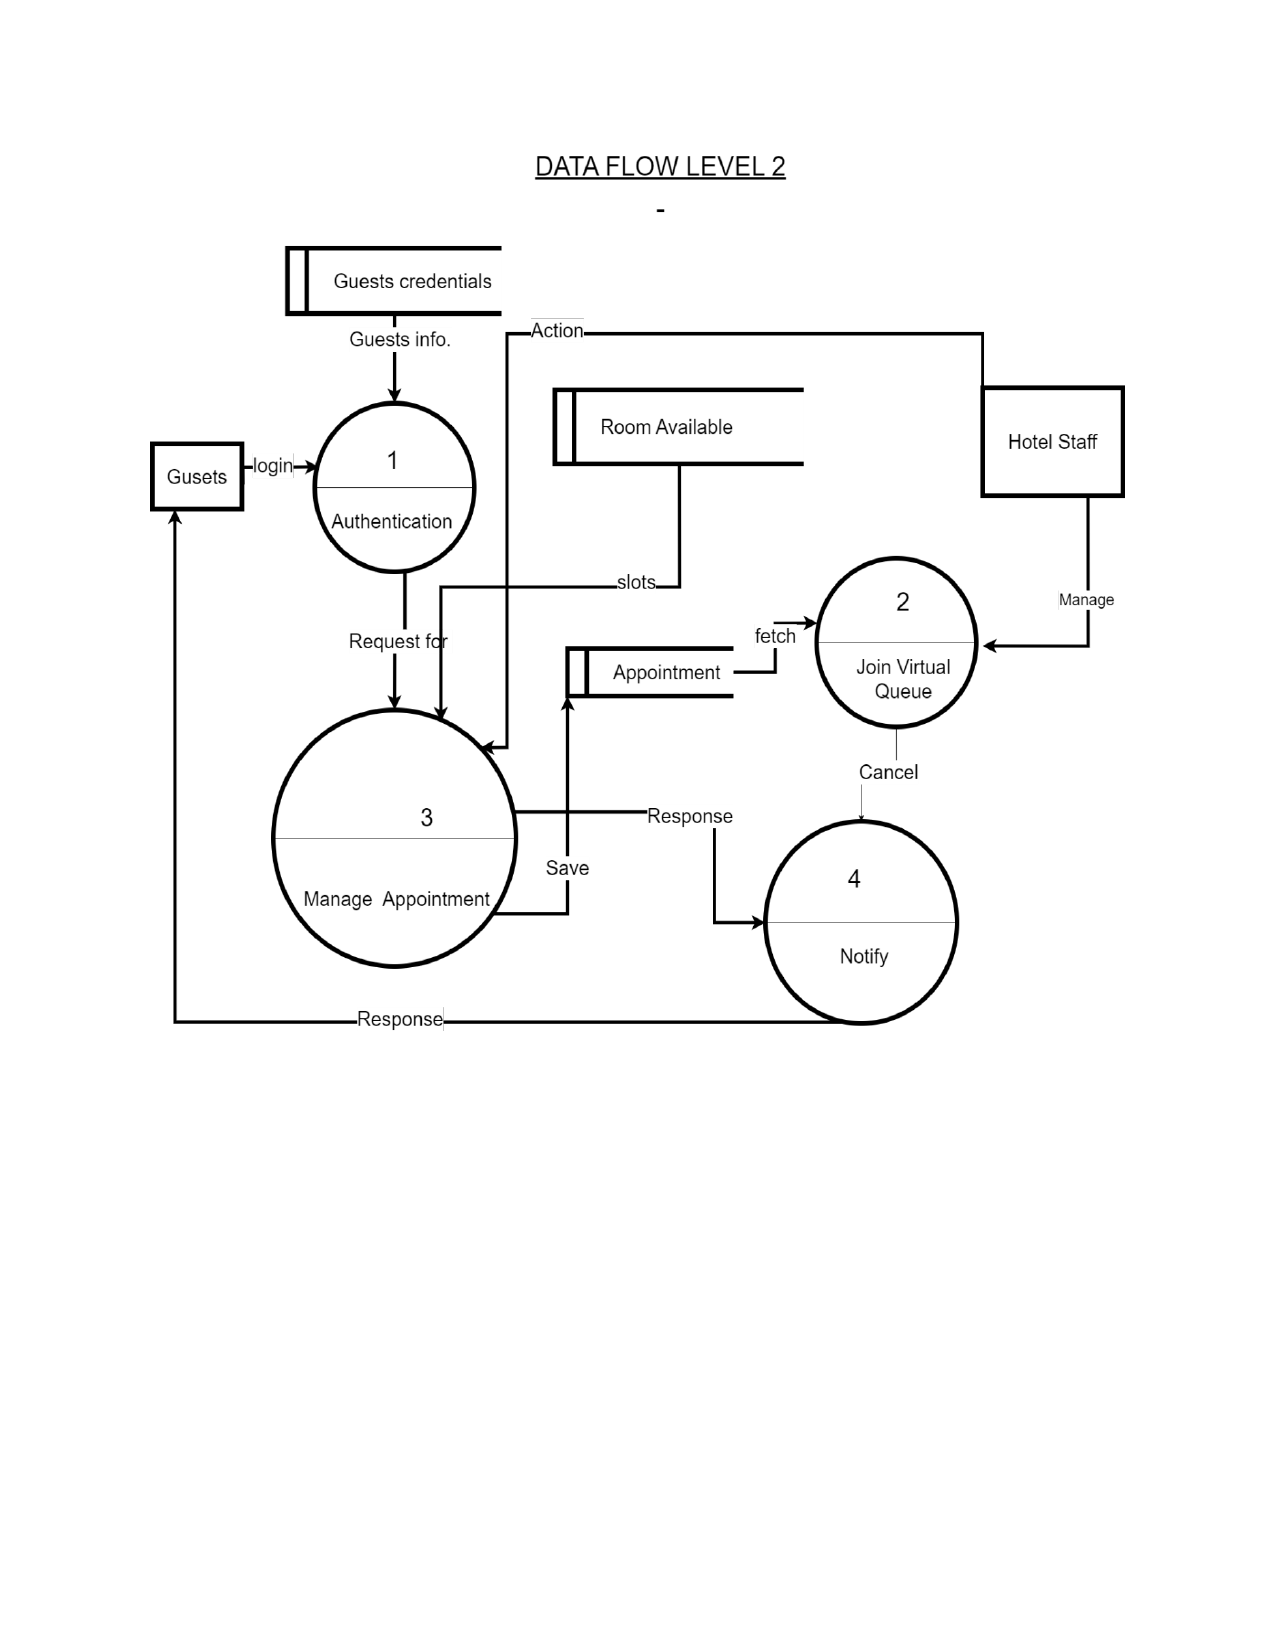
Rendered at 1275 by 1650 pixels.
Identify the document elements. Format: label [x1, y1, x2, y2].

picture [150, 150, 1125, 1031]
